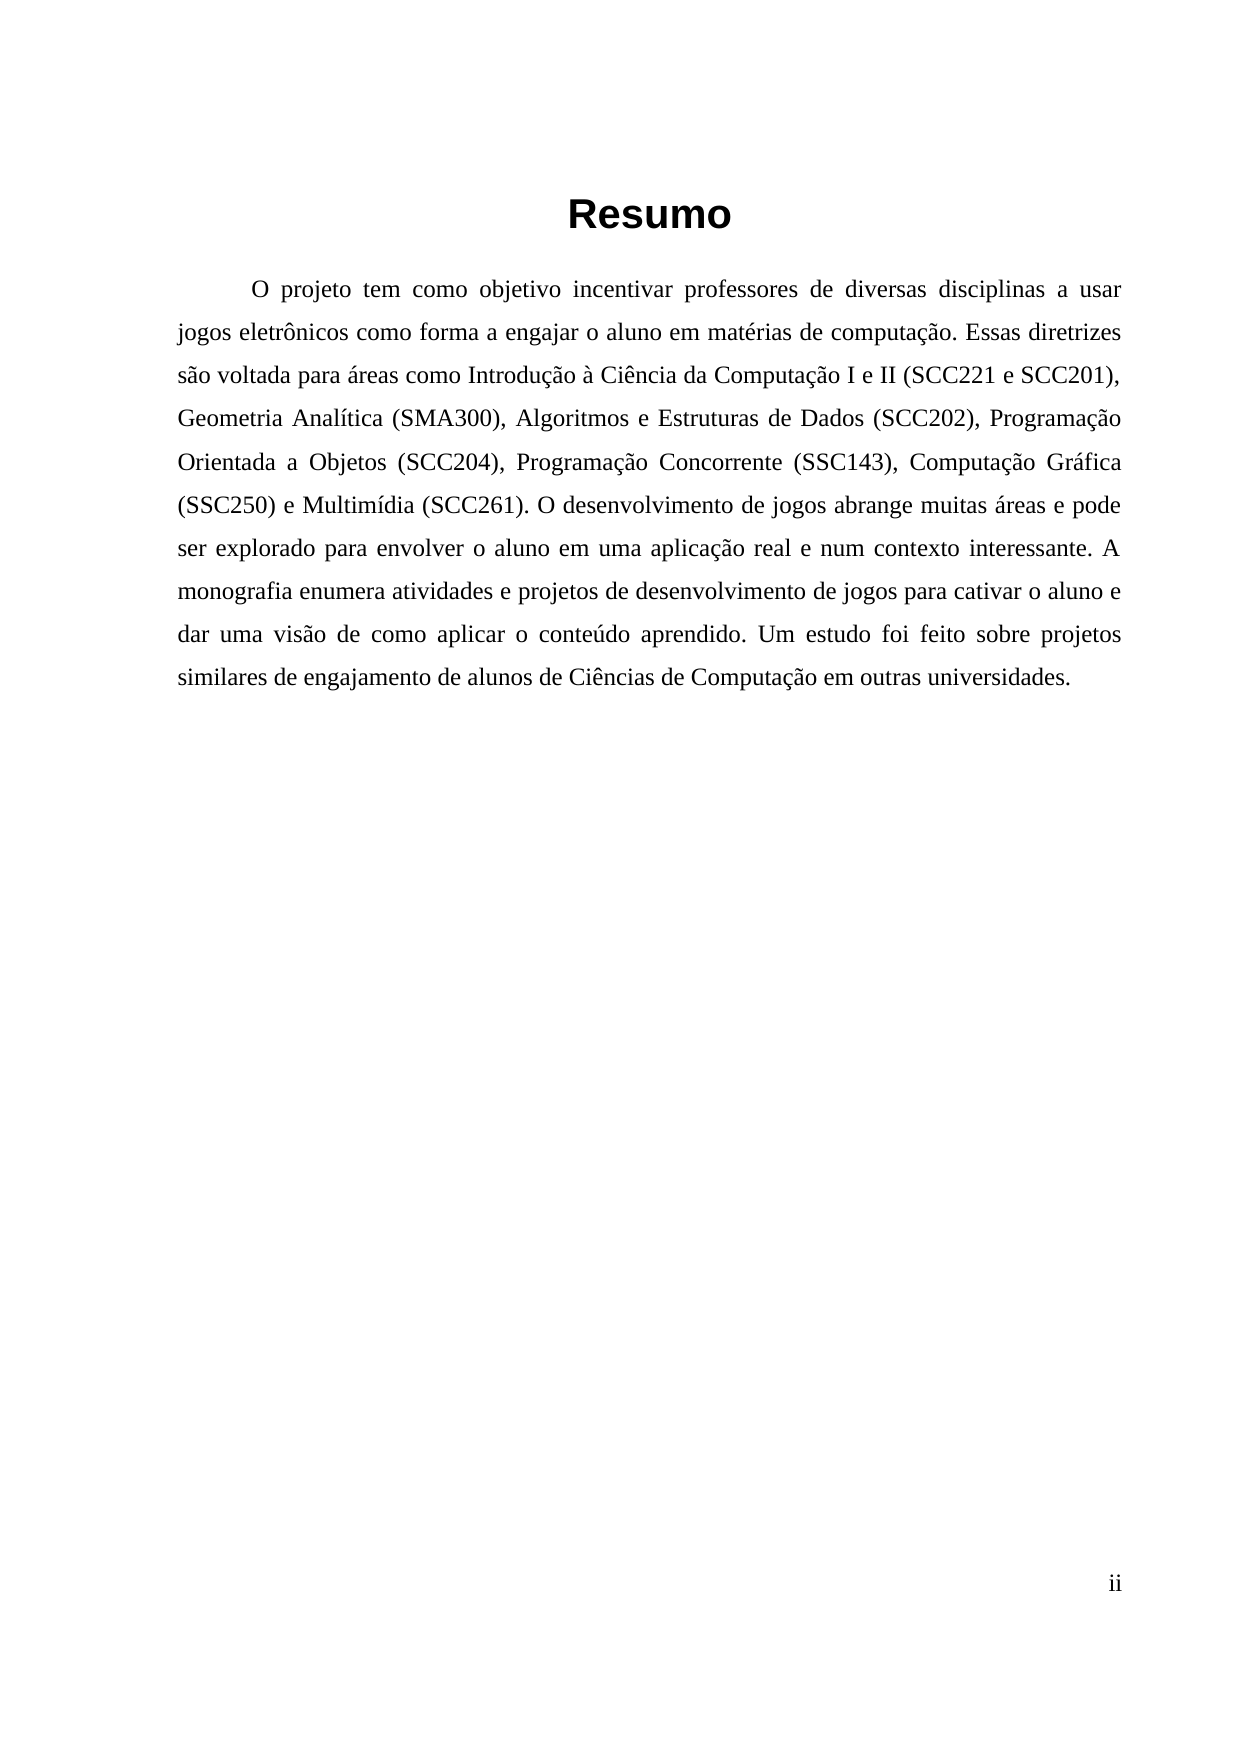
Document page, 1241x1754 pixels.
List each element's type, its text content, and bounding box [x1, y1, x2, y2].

text Resumo [177, 190, 1122, 238]
text O projeto tem como objetivo incentivar professores de diversas disciplinas a usar jogos eletrônicos como forma a engajar o aluno em matérias de computação. Essas diretrizes são voltada para áreas como Introdução à Ciência da Computação I e II (SCC221 e SCC201), Geometria Analítica (SMA300), Algoritmos e Estruturas de Dados (SCC202), Programação Orientada a Objetos (SCC204), Programação Concorrente (SSC143), Computação Gráfica (SSC250) e Multimídia (SCC261). O desenvolvimento de jogos abrange muitas áreas e pode ser explorado para envolver o aluno em uma aplicação real e num contexto interessante. A monografia enumera atividades e projetos de desenvolvimento de jogos para cativar o aluno e dar uma visão de como aplicar o conteúdo aprendido. Um estudo foi feito sobre projetos similares de engajamento de alunos de Ciências de Computação em outras universidades. [177, 274, 1122, 691]
